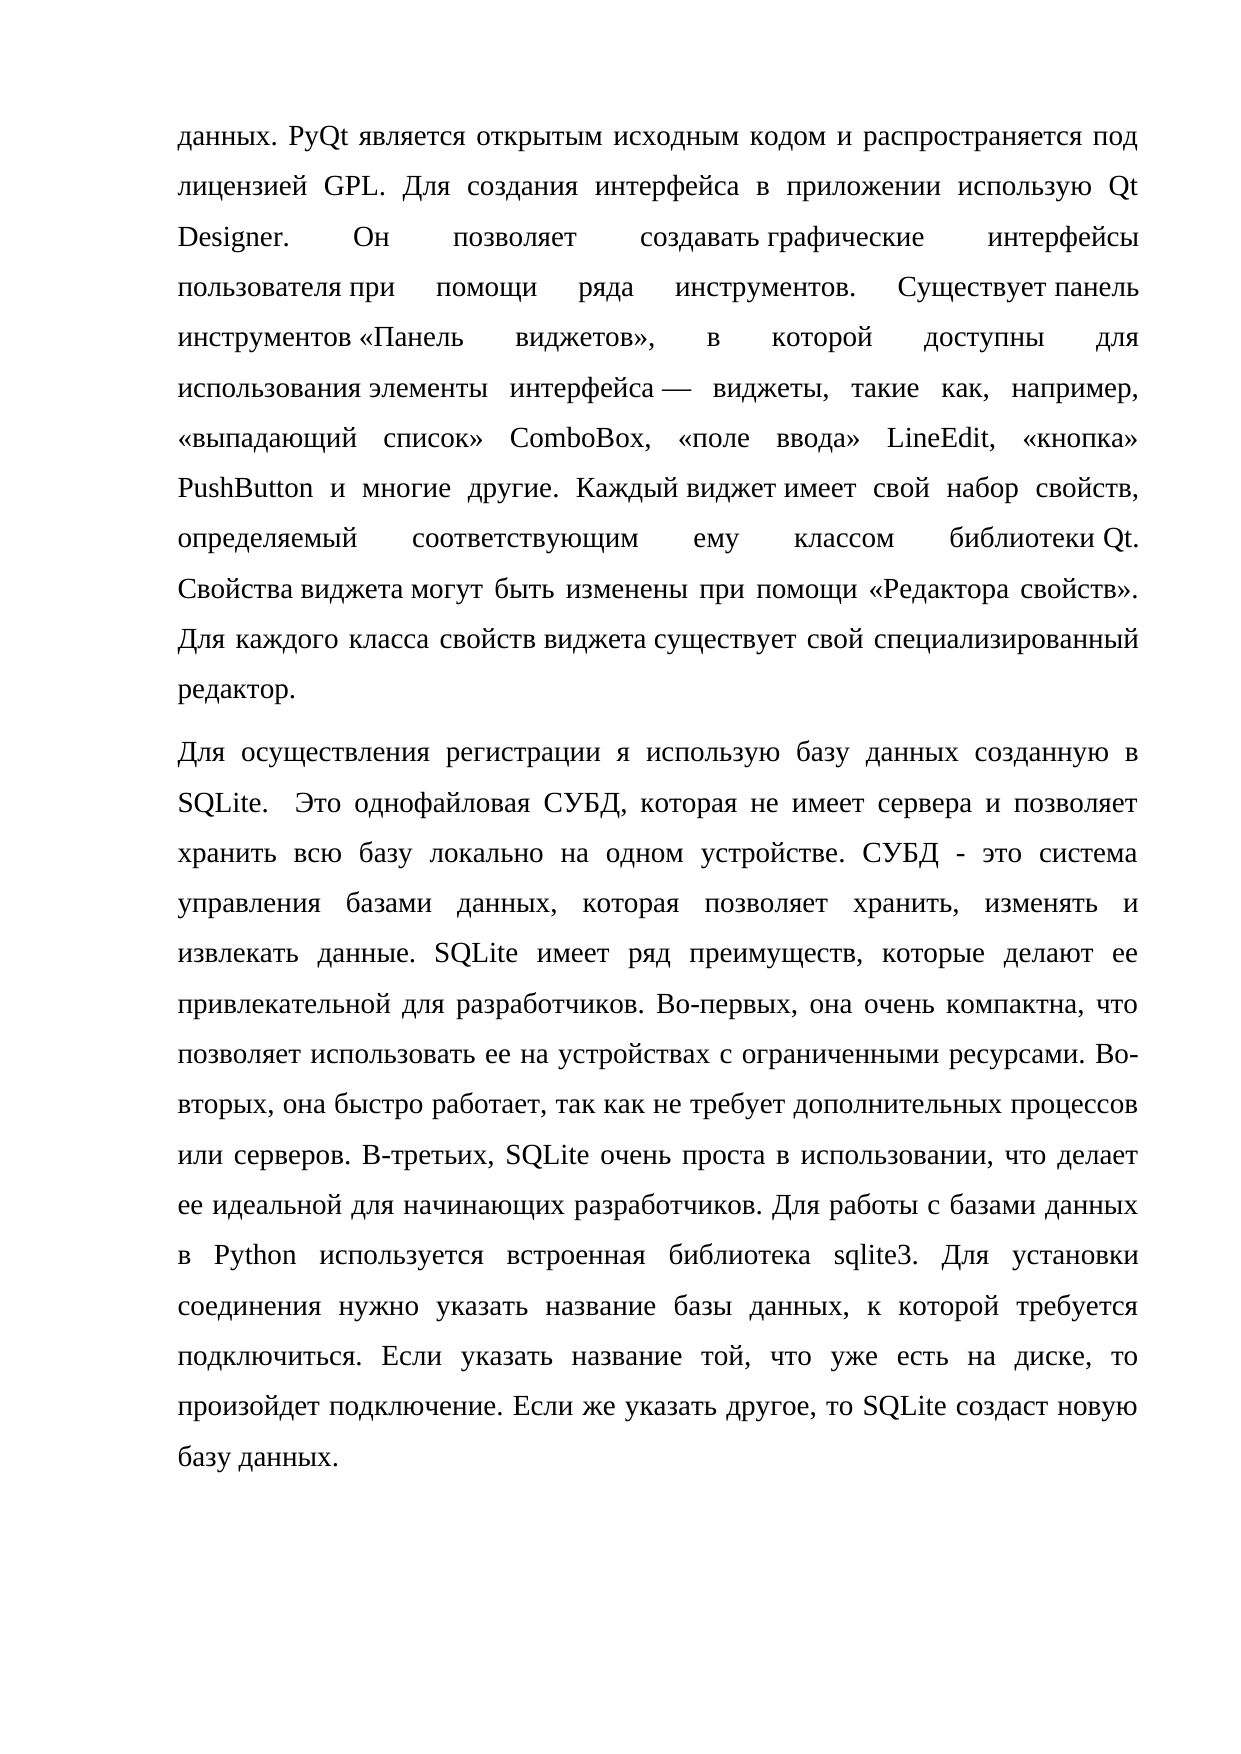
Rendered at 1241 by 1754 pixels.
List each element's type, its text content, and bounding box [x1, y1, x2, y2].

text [142, 118, 1139, 705]
text Для осуществления регистрации я использую базу данных созданную в SQLite. Это однофайловая СУБД, которая не имеет сервера и позволяет хранить всю базу локально на одном устройстве. СУБД - это система управления базами данных, которая позволяет хранить, изменять и извлекать данные. SQLite имеет ряд преимуществ, которые делают ее привлекательной для разработчиков. Во-первых, она очень компактна, что позволяет использовать ее на устройствах с ограниченными ресурсами. Во-вторых, она быстро работает, так как не требует дополнительных процессов или серверов. В-третьих, SQLite очень проста в использовании, что делает ее идеальной для начинающих разработчиков. Для работы с базами данных в Python используется встроенная библиотека sqlite3. Для установки соединения нужно указать название базы данных, к которой требуется подключиться. Если указать название той, что уже есть на диске, то произойдет подключение. Если же указать другое, то SQLite создаст новую базу данных. [142, 734, 1139, 1472]
